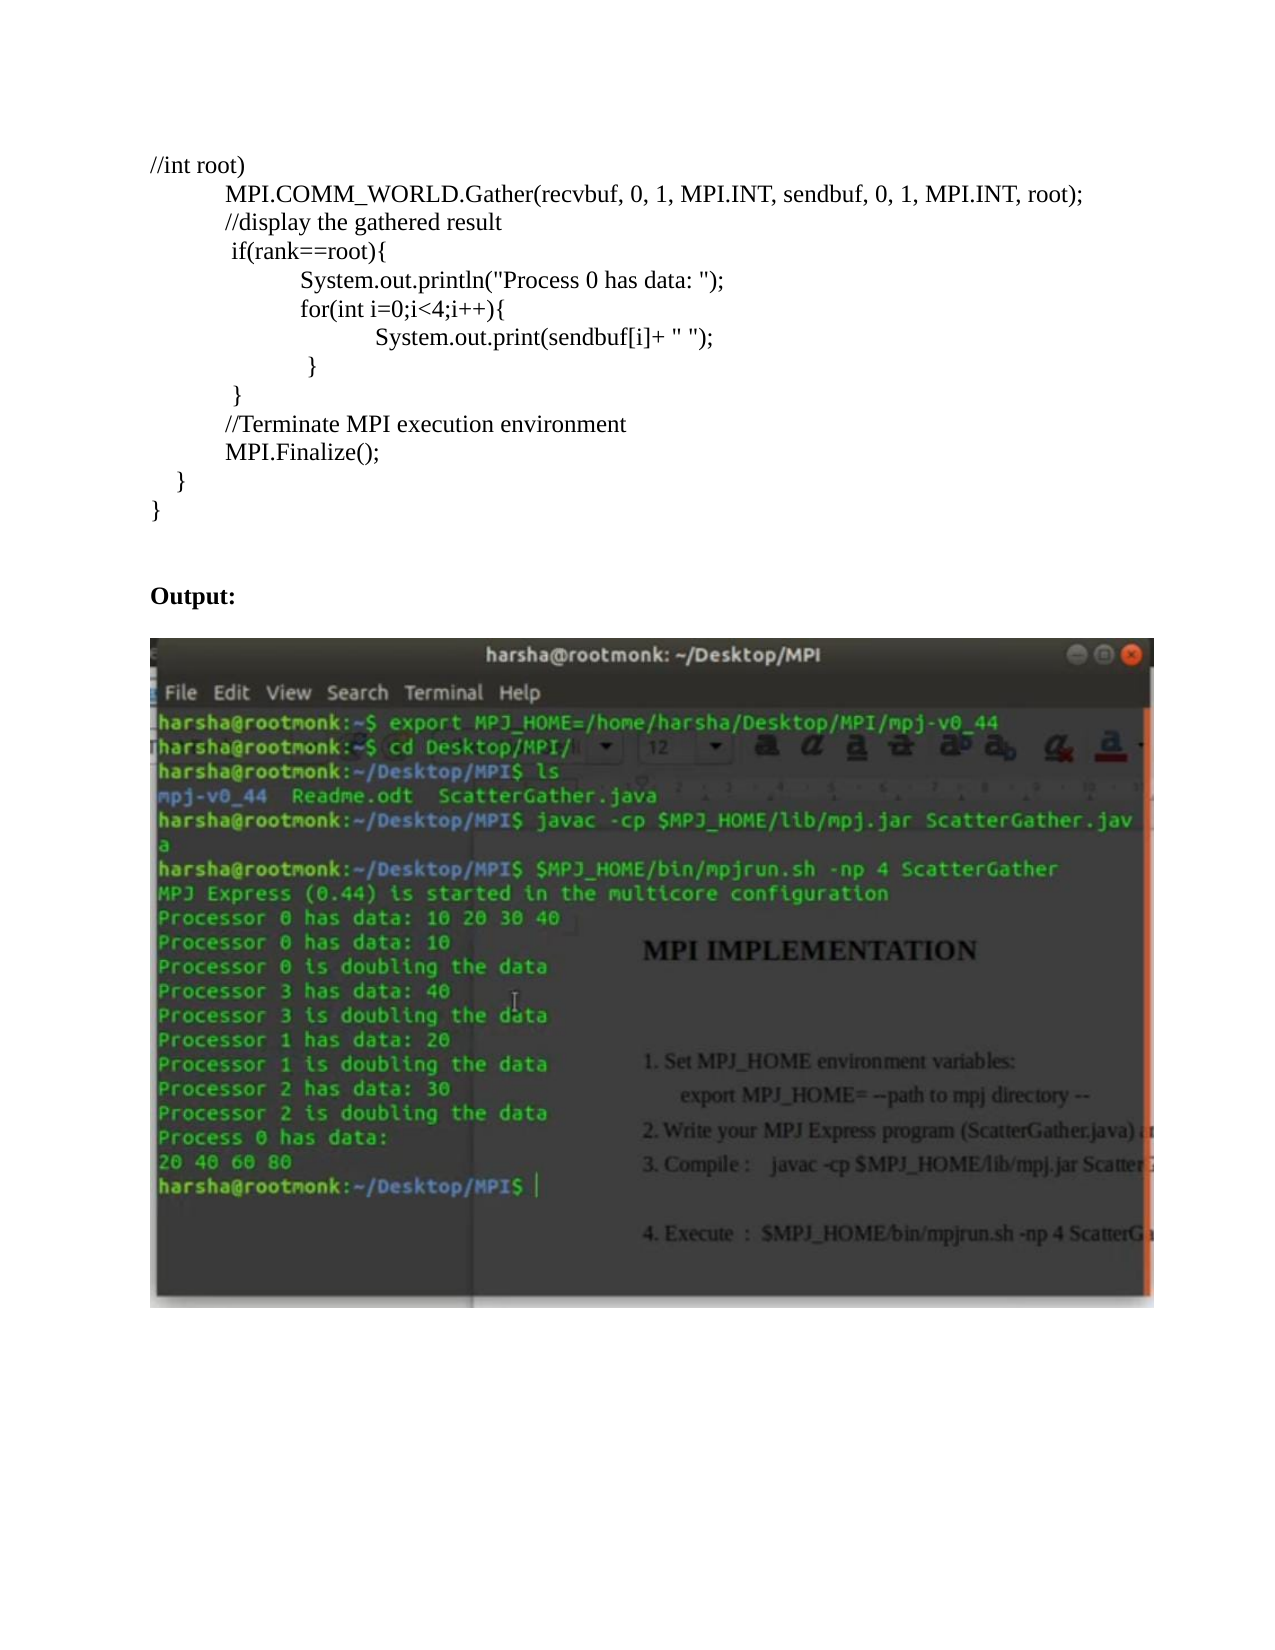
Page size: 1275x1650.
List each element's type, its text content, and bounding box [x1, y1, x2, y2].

text //int root) [150, 150, 1125, 179]
text MPI.COMM_WORLD.Gather(recvbuf, 0, 1, MPI.INT, sendbuf, 0, 1, MPI.INT, root); [150, 179, 1125, 207]
text } [150, 351, 1125, 380]
text } [150, 495, 1125, 524]
text for(int i=0;i<4;i++){ [150, 294, 1125, 322]
text if(rank==root){ [150, 236, 1125, 265]
text //Terminate MPI execution environment [150, 409, 1125, 437]
text } [150, 466, 1125, 495]
text //display the gathered result [150, 207, 1125, 236]
text System.out.print(sendbuf[i]+ " "); [150, 322, 1125, 351]
text Output: [150, 581, 1125, 610]
text MPI.Finalize(); [150, 437, 1125, 466]
picture [150, 638, 1154, 1308]
text System.out.println("Process 0 has data: "); [150, 265, 1125, 294]
text } [150, 380, 1125, 409]
